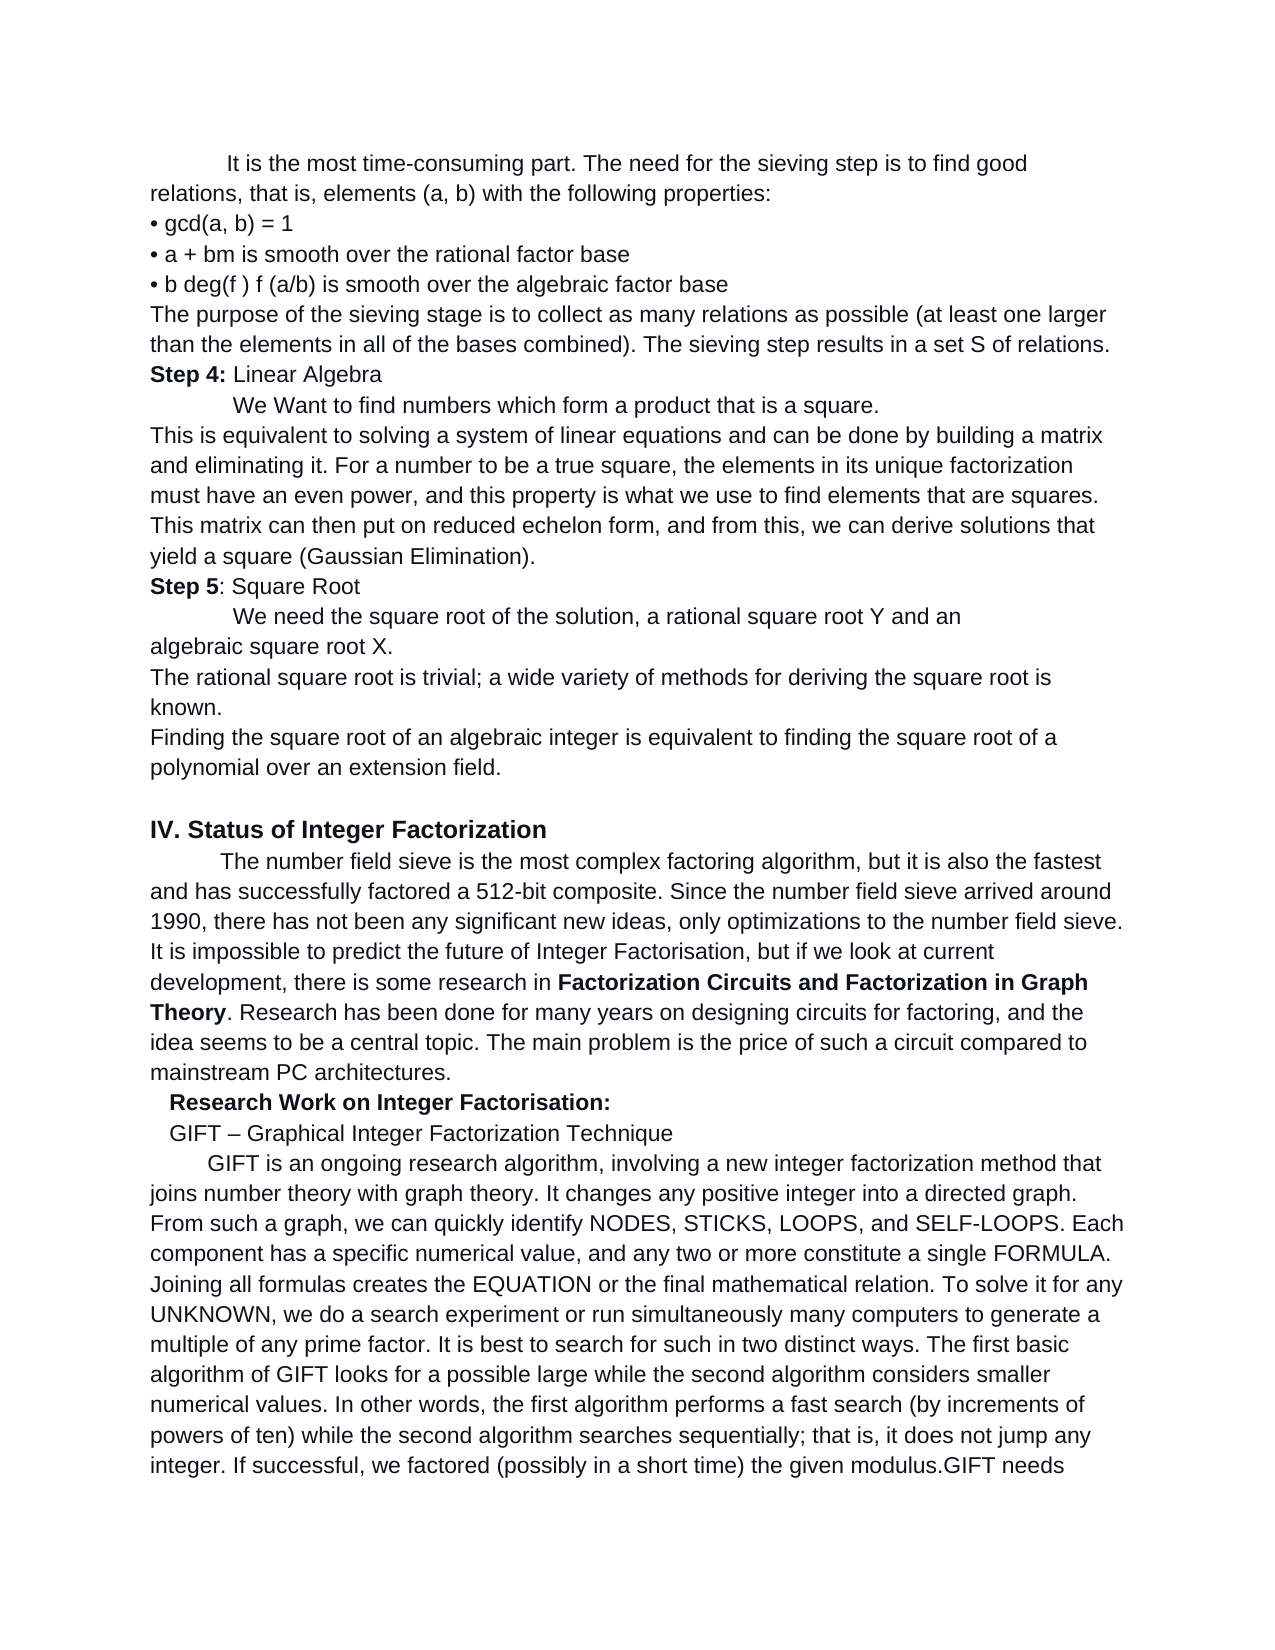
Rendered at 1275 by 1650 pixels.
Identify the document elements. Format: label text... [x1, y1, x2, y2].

text The number field sieve is the most complex factoring algorithm, but it is also the fastest and has successfully factored a 512-bit composite. Since the number field sieve arrived around 1990, there has not been any significant new ideas, only optimizations to the number field sieve. [150, 848, 1125, 934]
text • b deg(f ) f (a/b) is smooth over the algebraic factor base [150, 271, 1125, 297]
text This matrix can then put on reduced echelon form, and from this, we can derive solutions that yield a square (Gaussian Elimination). [150, 512, 1125, 569]
text IV. Status of Integer Factorization [150, 814, 1125, 843]
text The purpose of the sieving stage is to collect as many relations as possible (at least one larger than the elements in all of the bases combined). The sieving step results in a set S of relations. [150, 301, 1125, 358]
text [150, 1150, 1125, 1478]
text GIFT – Graphical Integer Factorization Technique [150, 1119, 1125, 1146]
text The rational square root is trivial; a wide variety of methods for deriving the square root is known. [150, 663, 1125, 720]
text Step 5: Square Root [150, 573, 1125, 599]
text We Want to find numbers which form a product that is a square. [150, 392, 1125, 418]
text • a + bm is smooth over the rational factor base [150, 241, 1125, 267]
text Step 4: Linear Algebra [150, 361, 1125, 388]
text Finding the square root of an algebraic integer is equivalent to finding the square root of a polynomial over an extension field. [150, 724, 1125, 781]
text We need the square root of the solution, a rational square root Y and an [150, 603, 1125, 629]
text It is the most time-consuming part. The need for the sieving step is to find good relations, that is, elements (a, b) with the following properties: [150, 150, 1125, 207]
text algebraic square root X. [150, 633, 1125, 660]
text This is equivalent to solving a system of linear equations and can be done by building a matrix and eliminating it. For a number to be a true square, the elements in its unique factorization must have an even power, and this property is what we use to find elements that are squares. [150, 422, 1125, 509]
text It is impossible to predict the future of Integer Factorisation, but if we look at current development, there is some research in Factorization Circuits and Factorization in Graph Theory. Research has been done for many years on designing circuits for factoring, and the idea seems to be a central topic. The main problem is the price of such a circuit compared to mainstream PC architectures. [150, 938, 1125, 1085]
text Research Work on Integer Factorisation: [150, 1089, 1125, 1116]
text • gcd(a, b) = 1 [150, 210, 1125, 237]
